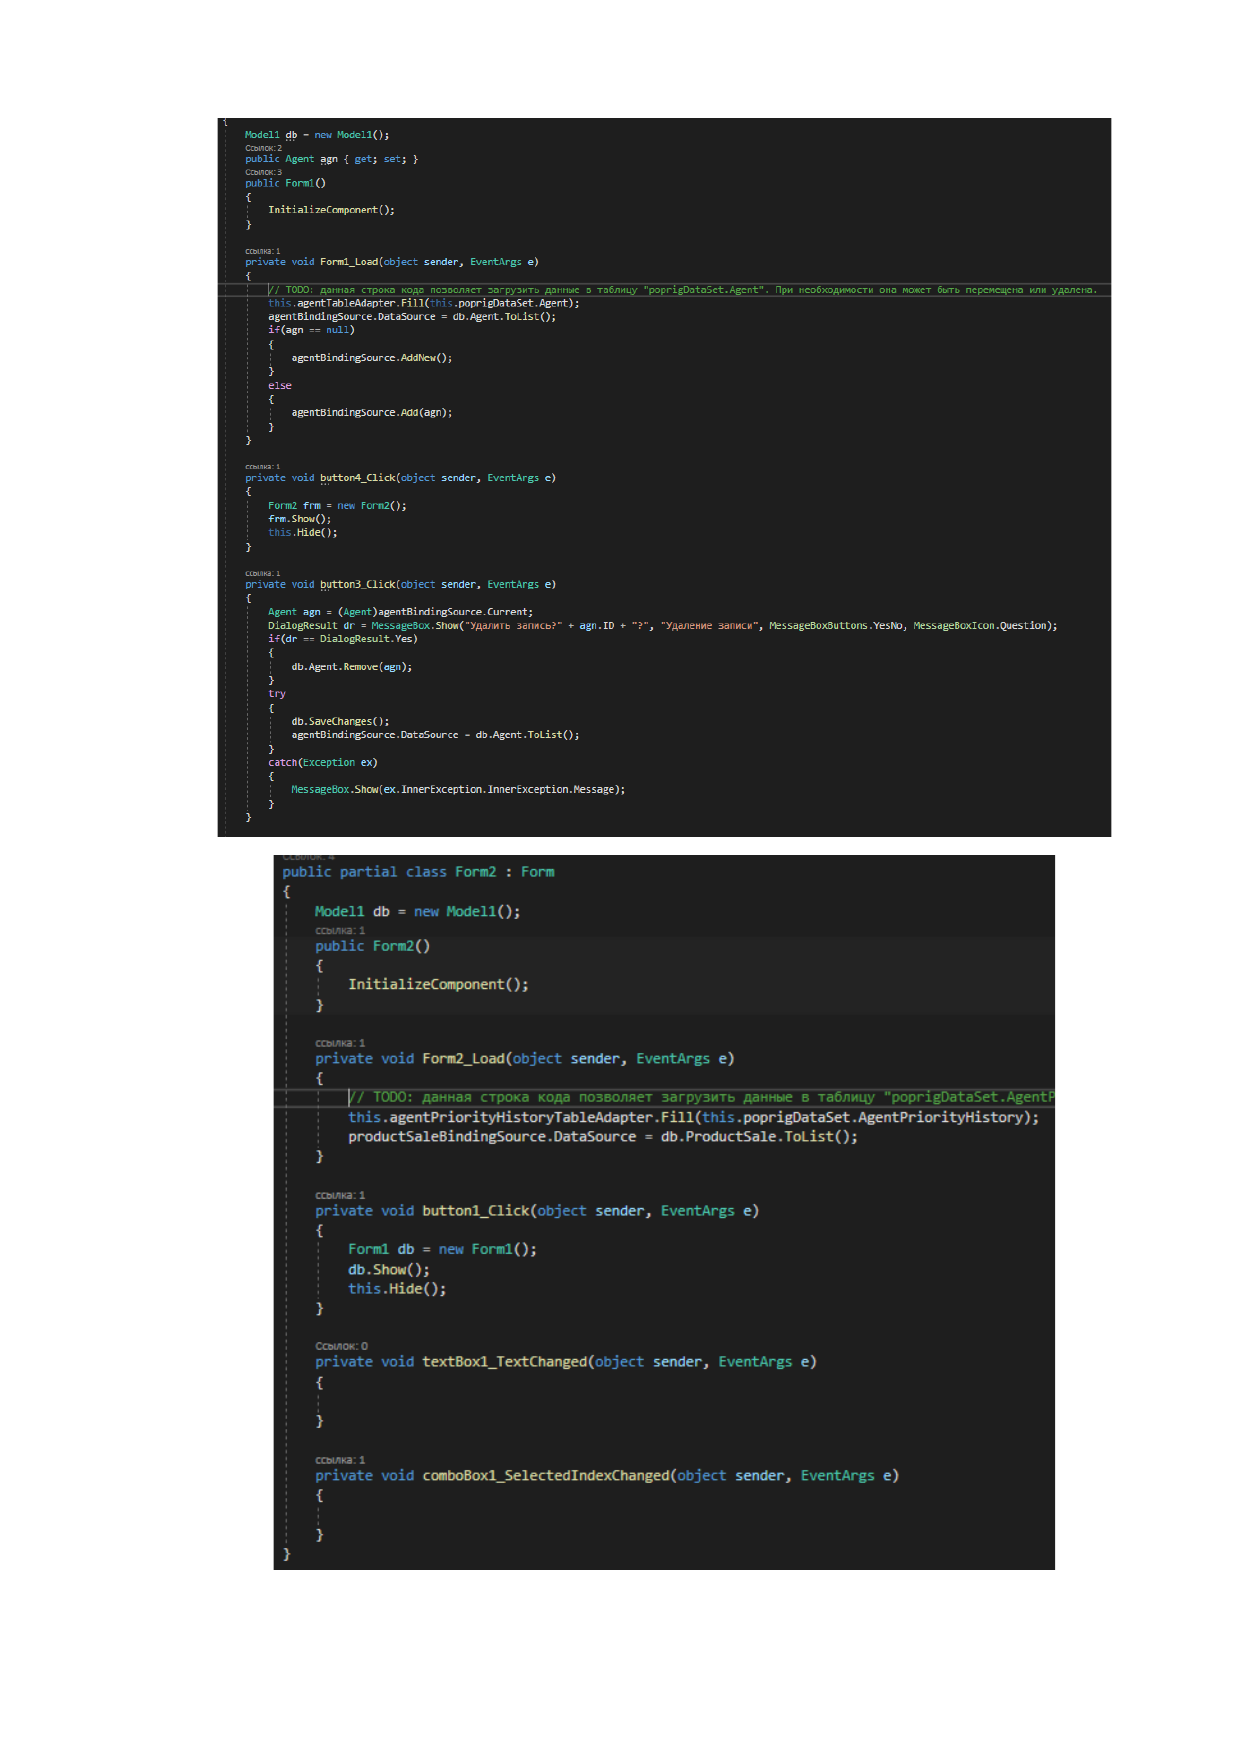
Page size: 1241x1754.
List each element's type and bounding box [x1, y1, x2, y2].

picture [273, 855, 1056, 1570]
picture [217, 118, 1112, 837]
